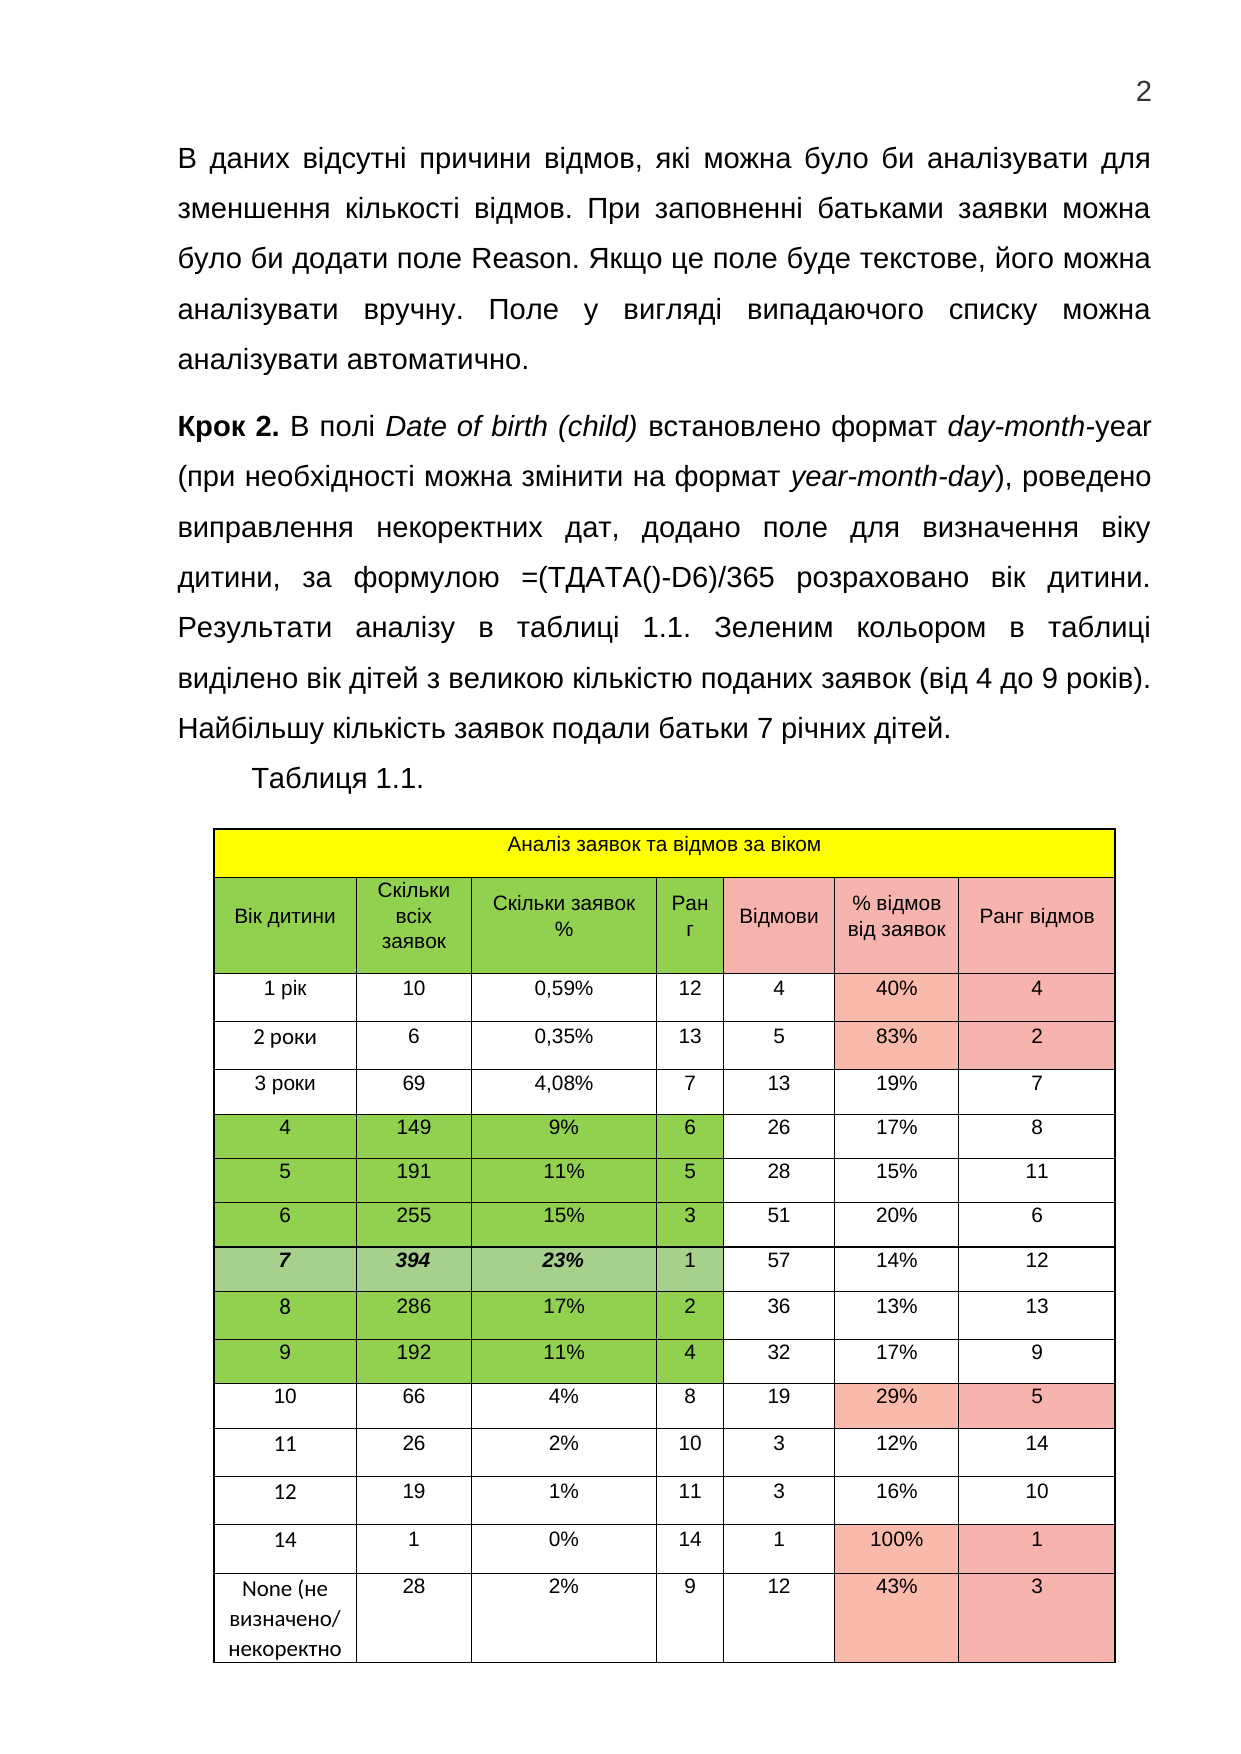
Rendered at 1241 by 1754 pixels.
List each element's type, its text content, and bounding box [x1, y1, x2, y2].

table_cell 15% [835, 1159, 958, 1202]
table_cell 9 [215, 1340, 356, 1383]
table_cell 4 [724, 974, 834, 1021]
table_cell 8 [657, 1384, 723, 1428]
table_cell 16% [835, 1477, 958, 1524]
table_cell 9 [657, 1574, 723, 1662]
table_cell 3 роки [215, 1070, 356, 1114]
table_cell 11% [472, 1340, 656, 1383]
table_cell 5 [657, 1159, 723, 1202]
table_cell 14 [215, 1525, 356, 1573]
table_cell 1 рік [215, 974, 356, 1021]
table_cell 12 [215, 1477, 356, 1524]
table_cell 57 [724, 1248, 834, 1291]
table_cell 1 [959, 1525, 1114, 1573]
table_cell 12 [959, 1248, 1114, 1291]
table_cell 11 [959, 1159, 1114, 1202]
table_cell 2 [657, 1292, 723, 1339]
table_cell 4 [959, 974, 1114, 1021]
table_cell 14% [835, 1248, 958, 1291]
table_cell 15% [472, 1203, 656, 1246]
table_cell 3 [657, 1203, 723, 1246]
table_cell 28 [724, 1159, 834, 1202]
table_cell 5 [724, 1022, 834, 1069]
table_cell 2% [472, 1429, 656, 1476]
table_cell 19 [357, 1477, 471, 1524]
table_cell 13 [724, 1070, 834, 1114]
table_cell 286 [357, 1292, 471, 1339]
table_cell 255 [357, 1203, 471, 1246]
table_cell 2% [472, 1574, 656, 1662]
table_cell 19% [835, 1070, 958, 1114]
table_cell 4,08% [472, 1070, 656, 1114]
table_cell 36 [724, 1292, 834, 1339]
table_cell Відмови [724, 878, 834, 973]
table_cell 1 [724, 1525, 834, 1573]
table_cell 13% [835, 1292, 958, 1339]
text В даних відсутні причини відмов, які можна було би аналізувати для зменшення кількості відмов. При заповненні батьками заявки можна було би додати поле Reason. Якщо це поле буде текстове, його можна аналізувати вручну. Поле у вигляді випадаючого списку можна аналізувати автоматично. [177, 141, 1152, 376]
table_cell Скільки всіх заявок [357, 878, 471, 973]
table_cell Вік дитини [215, 878, 356, 973]
table_cell 6 [959, 1203, 1114, 1246]
table_cell 10 [215, 1384, 356, 1428]
table_cell 4 [657, 1340, 723, 1383]
table_cell 191 [357, 1159, 471, 1202]
table_cell 9 [959, 1340, 1114, 1383]
table_cell 4% [472, 1384, 656, 1428]
table_cell 14 [959, 1429, 1114, 1476]
table_cell 2 роки [215, 1022, 356, 1069]
table_cell 11 [215, 1429, 356, 1476]
table_cell 3 [959, 1574, 1114, 1662]
table_cell 3 [724, 1429, 834, 1476]
table_cell 6 [657, 1115, 723, 1158]
table_header Аналіз заявок та відмов за віком [215, 830, 1114, 877]
table_cell 17% [472, 1292, 656, 1339]
table_cell 7 [657, 1070, 723, 1114]
table_cell 13 [959, 1292, 1114, 1339]
table_cell 17% [835, 1340, 958, 1383]
table_cell 29% [835, 1384, 958, 1428]
table_cell 394 [357, 1248, 471, 1291]
table_cell 23% [472, 1248, 656, 1291]
table_cell 8 [959, 1115, 1114, 1158]
table_cell 12% [835, 1429, 958, 1476]
table_cell 51 [724, 1203, 834, 1246]
table_cell 2 [959, 1022, 1114, 1069]
table_cell 12 [724, 1574, 834, 1662]
table_cell 1 [657, 1248, 723, 1291]
table_cell 1% [472, 1477, 656, 1524]
table_cell 0% [472, 1525, 656, 1573]
table_cell 0,59% [472, 974, 656, 1021]
table_cell 69 [357, 1070, 471, 1114]
table_cell 13 [657, 1022, 723, 1069]
table_cell 17% [835, 1115, 958, 1158]
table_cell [215, 1574, 356, 1662]
table_cell 19 [724, 1384, 834, 1428]
table_cell 20% [835, 1203, 958, 1246]
table_cell 28 [357, 1574, 471, 1662]
table_cell Ранг відмов [959, 878, 1114, 973]
table_cell 10 [657, 1429, 723, 1476]
table_cell 66 [357, 1384, 471, 1428]
table_cell 5 [215, 1159, 356, 1202]
table_cell 8 [215, 1292, 356, 1339]
table_cell 6 [357, 1022, 471, 1069]
table_cell Ранг [657, 878, 723, 973]
table_cell Скільки заявок % [472, 878, 656, 973]
table_cell 83% [835, 1022, 958, 1069]
table_cell 32 [724, 1340, 834, 1383]
table_cell % відмов від заявок [835, 878, 958, 973]
table_cell 100% [835, 1525, 958, 1573]
table_cell 5 [959, 1384, 1114, 1428]
table_cell 1 [357, 1525, 471, 1573]
table_cell 10 [959, 1477, 1114, 1524]
table_cell 4 [215, 1115, 356, 1158]
table_cell 14 [657, 1525, 723, 1573]
table_cell 11 [657, 1477, 723, 1524]
table_cell 7 [215, 1248, 356, 1291]
table_cell 3 [724, 1477, 834, 1524]
text Крок 2. В полі Date of birth (child) встановлено формат day-month-year (при необхідності можна змінити на формат year-month-day), роведено виправлення некоректних дат, додано поле для визначення віку дитини, за формулою =(ТДАТА()-D6)/365 розраховано вік дитини. Результати аналізу в таблиці 1.1. Зеленим кольором в таблиці виділено вік дітей з великою кількістю поданих заявок (від 4 до 9 років). Найбільшу кількість заявок подали батьки 7 річних дітей. Таблиця 1.1. [177, 409, 1152, 795]
table_cell 10 [357, 974, 471, 1021]
table_cell 40% [835, 974, 958, 1021]
table_cell 7 [959, 1070, 1114, 1114]
table_cell 192 [357, 1340, 471, 1383]
table_cell 0,35% [472, 1022, 656, 1069]
table_cell 149 [357, 1115, 471, 1158]
table_cell 26 [357, 1429, 471, 1476]
table_cell 9% [472, 1115, 656, 1158]
table_cell 26 [724, 1115, 834, 1158]
table_cell 43% [835, 1574, 958, 1662]
table_cell 6 [215, 1203, 356, 1246]
table_cell 11% [472, 1159, 656, 1202]
table_cell 12 [657, 974, 723, 1021]
